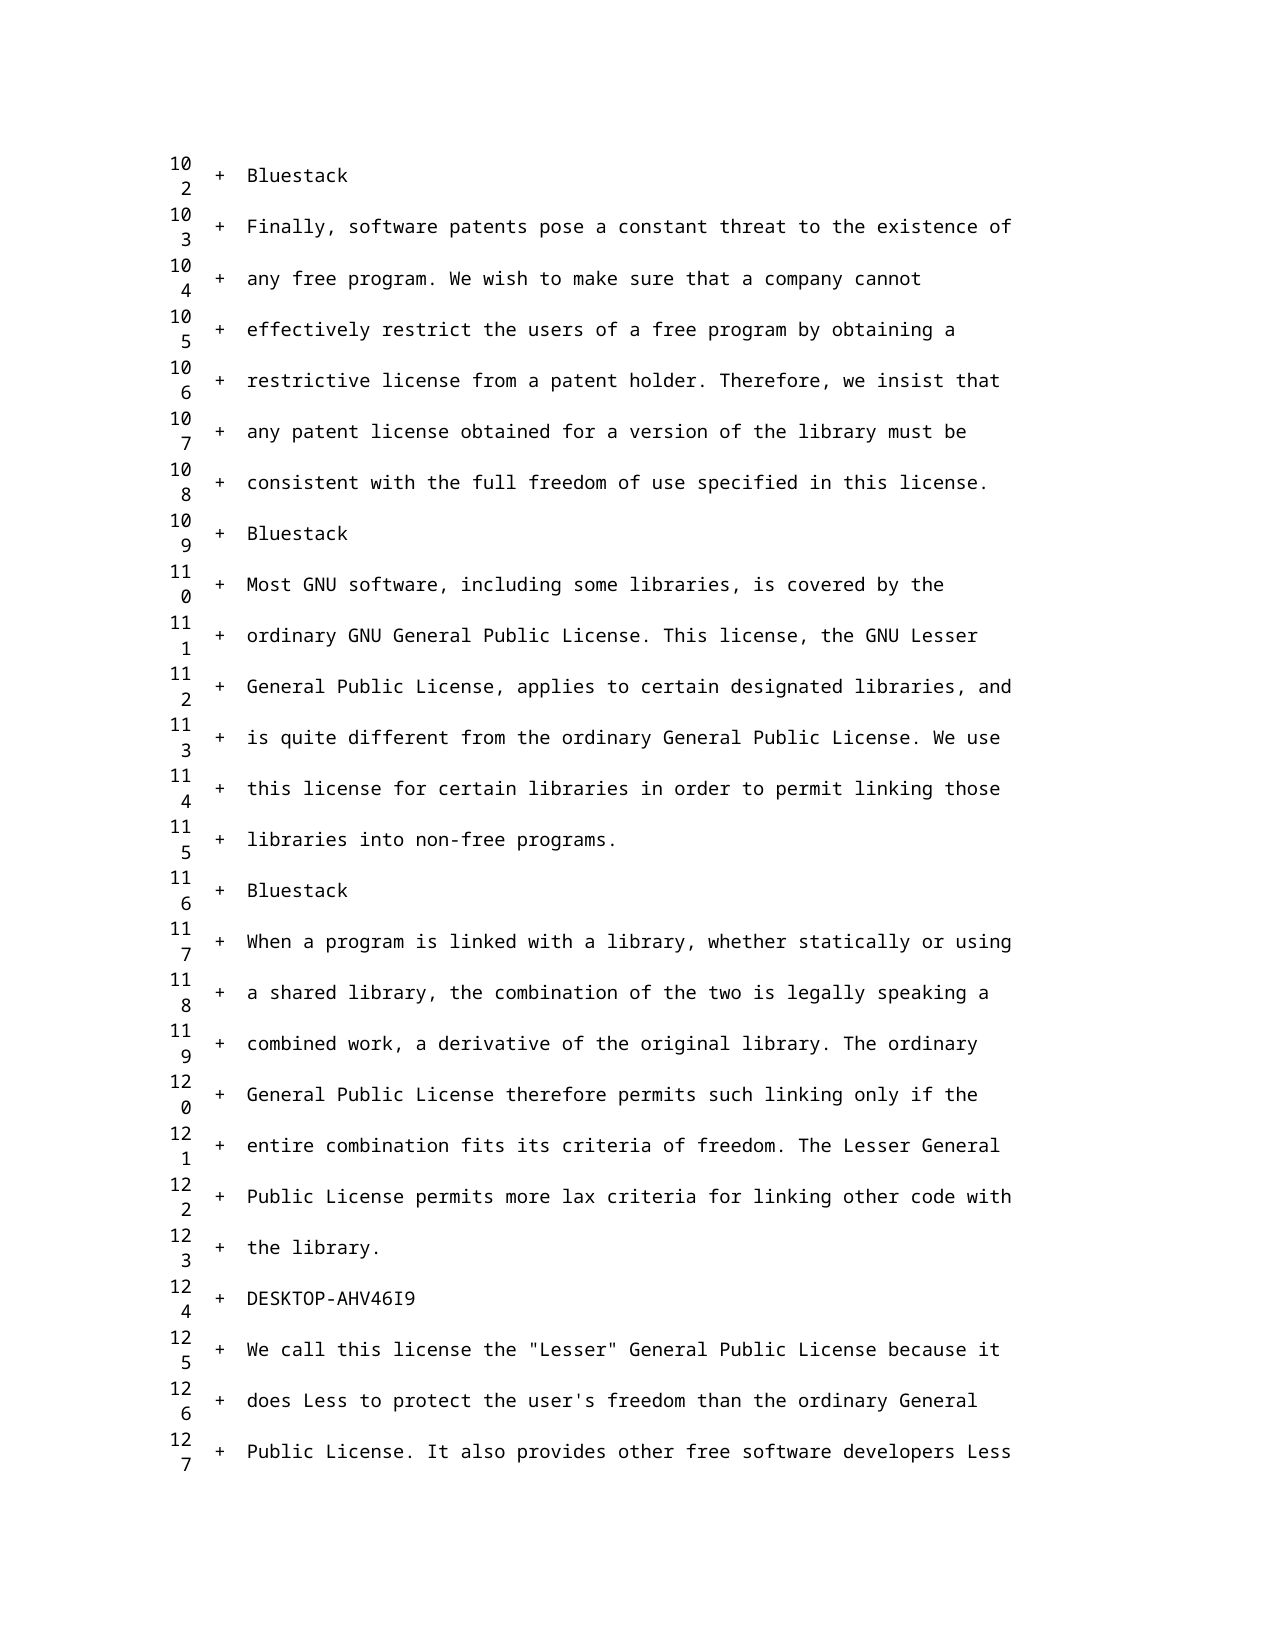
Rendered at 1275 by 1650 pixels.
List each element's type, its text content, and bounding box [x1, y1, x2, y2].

table_cell 118 [150, 967, 203, 1018]
table_cell entire combination fits its criteria of freedom. The Lesser General [235, 1120, 1275, 1171]
table_cell 110 [150, 558, 203, 609]
table_cell DESKTOP-AHV46I9 [235, 1273, 1275, 1324]
table_cell + [203, 1018, 235, 1069]
table_cell 106 [150, 354, 203, 405]
table_cell Bluestack [235, 150, 1275, 201]
table_cell + [203, 1324, 235, 1375]
table_cell 121 [150, 1120, 203, 1171]
table_cell General Public License therefore permits such linking only if the [235, 1069, 1275, 1120]
table_cell 124 [150, 1273, 203, 1324]
table_cell 119 [150, 1018, 203, 1069]
table_cell is quite different from the ordinary General Public License. We use [235, 711, 1275, 762]
table_cell + [203, 967, 235, 1018]
table_cell + [203, 1069, 235, 1120]
table_cell + [203, 1375, 235, 1426]
table_cell any free program. We wish to make sure that a company cannot [235, 252, 1275, 303]
table_cell 122 [150, 1171, 203, 1222]
table_cell Finally, software patents pose a constant threat to the existence of [235, 201, 1275, 252]
table_cell effectively restrict the users of a free program by obtaining a [235, 303, 1275, 354]
table_cell + [203, 405, 235, 456]
table_cell + [203, 660, 235, 711]
table_cell 107 [150, 405, 203, 456]
table_cell 105 [150, 303, 203, 354]
table_cell + [203, 303, 235, 354]
table_cell Bluestack [235, 865, 1275, 916]
table_cell 120 [150, 1069, 203, 1120]
table_cell a shared library, the combination of the two is legally speaking a [235, 967, 1275, 1018]
table_cell consistent with the full freedom of use specified in this license. [235, 456, 1275, 507]
table_cell this license for certain libraries in order to permit linking those [235, 763, 1275, 813]
table_cell 103 [150, 201, 203, 252]
table_cell 125 [150, 1324, 203, 1375]
table_cell 112 [150, 660, 203, 711]
table_cell does Less to protect the user's freedom than the ordinary General [235, 1375, 1275, 1426]
table_cell the library. [235, 1222, 1275, 1273]
table_cell 113 [150, 711, 203, 762]
table_cell We call this license the "Lesser" General Public License because it [235, 1324, 1275, 1375]
table_cell + [203, 1222, 235, 1273]
table_cell Bluestack [235, 507, 1275, 558]
table_cell Public License permits more lax criteria for linking other code with [235, 1171, 1275, 1222]
table_cell General Public License, applies to certain designated libraries, and [235, 660, 1275, 711]
table_cell + [203, 1120, 235, 1171]
table_cell + [203, 865, 235, 916]
table_cell + [203, 558, 235, 609]
table_cell restrictive license from a patent holder. Therefore, we insist that [235, 354, 1275, 405]
table_cell + [203, 507, 235, 558]
table_cell any patent license obtained for a version of the library must be [235, 405, 1275, 456]
table_cell + [203, 354, 235, 405]
table_cell 126 [150, 1375, 203, 1426]
table_cell 117 [150, 916, 203, 967]
table_cell + [203, 201, 235, 252]
table_cell + [203, 814, 235, 864]
table_cell + [203, 1273, 235, 1324]
table_cell 123 [150, 1222, 203, 1273]
table_cell 102 [150, 150, 203, 201]
table_cell ordinary GNU General Public License. This license, the GNU Lesser [235, 609, 1275, 660]
table_cell libraries into non-free programs. [235, 814, 1275, 864]
table_cell + [203, 1426, 235, 1477]
table_cell + [203, 456, 235, 507]
table_cell 108 [150, 456, 203, 507]
table_cell + [203, 150, 235, 201]
table_cell + [203, 1171, 235, 1222]
table_cell + [203, 763, 235, 813]
table_cell 116 [150, 865, 203, 916]
table_cell 111 [150, 609, 203, 660]
table_cell 127 [150, 1426, 203, 1477]
table_cell 104 [150, 252, 203, 303]
table_cell 115 [150, 814, 203, 864]
table_cell + [203, 609, 235, 660]
table_cell + [203, 711, 235, 762]
table_cell + [203, 916, 235, 967]
table_cell Public License. It also provides other free software developers Less [235, 1426, 1275, 1477]
table_cell 114 [150, 763, 203, 813]
table_cell Most GNU software, including some libraries, is covered by the [235, 558, 1275, 609]
table_cell + [203, 252, 235, 303]
table_cell combined work, a derivative of the original library. The ordinary [235, 1018, 1275, 1069]
table_cell When a program is linked with a library, whether statically or using [235, 916, 1275, 967]
table_cell 109 [150, 507, 203, 558]
